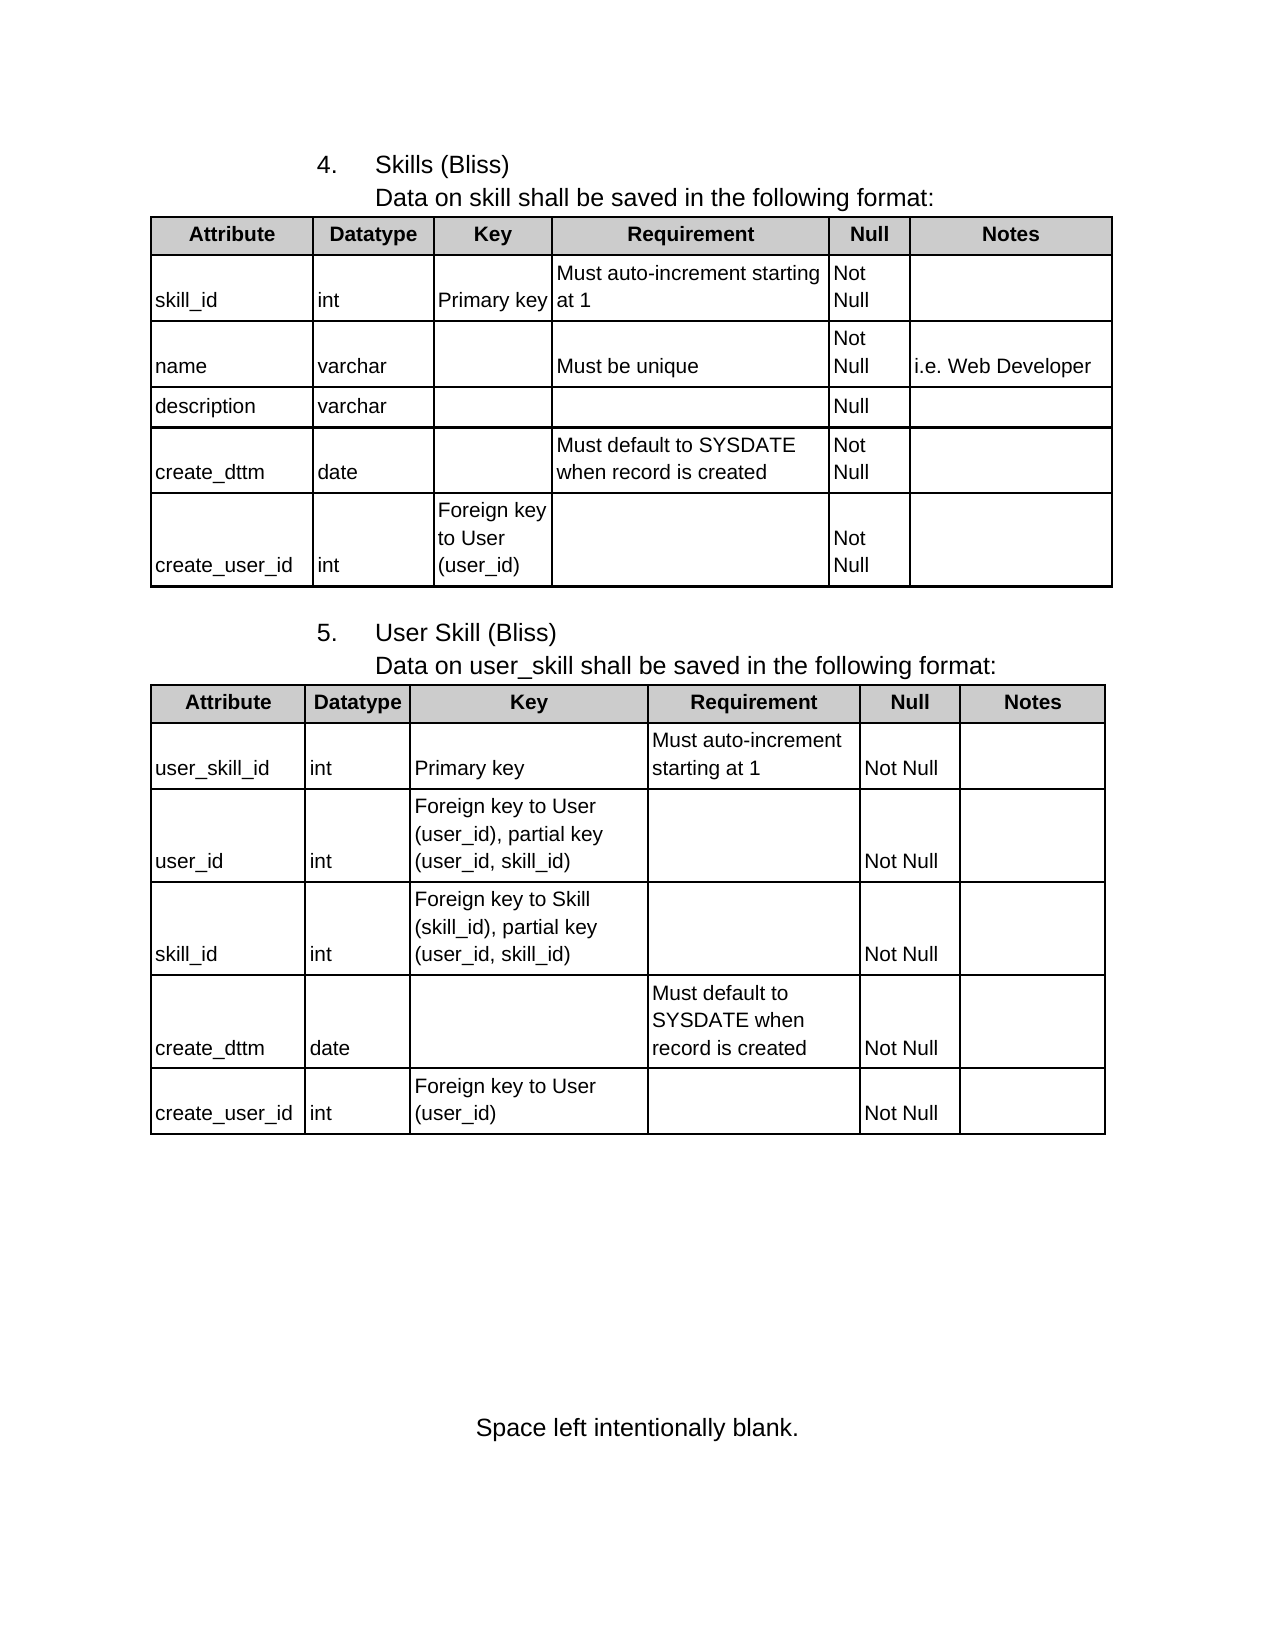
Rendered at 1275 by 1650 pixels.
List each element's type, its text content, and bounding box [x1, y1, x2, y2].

table_cell int [306, 724, 409, 788]
table_cell [411, 976, 647, 1067]
table_cell [911, 388, 1111, 426]
table_cell Not Null [830, 256, 909, 320]
table_cell [961, 724, 1104, 788]
table_cell [649, 790, 859, 881]
table_cell [649, 883, 859, 974]
table_cell Must be unique [553, 322, 828, 386]
table_cell Null [830, 388, 909, 426]
table_cell [435, 322, 551, 386]
table_cell [961, 976, 1104, 1067]
table_header Attribute [152, 218, 312, 254]
table_header Requirement [553, 218, 828, 254]
table_cell user_id [152, 790, 304, 881]
table_cell Not Null [830, 322, 909, 386]
table_cell varchar [314, 322, 433, 386]
table_cell Must default to SYSDATE when record is created [649, 976, 859, 1067]
list User Skill (Bliss) Data on user_skill shall be saved in the following format: [337, 618, 1125, 679]
table_cell create_dttm [152, 976, 304, 1067]
table_cell int [314, 494, 433, 585]
table_cell int [306, 883, 409, 974]
table_cell Not Null [861, 883, 959, 974]
table_header Attribute [152, 686, 304, 722]
table_header Null [830, 218, 909, 254]
table_cell [435, 429, 551, 492]
table_cell [961, 1069, 1104, 1133]
table_cell [961, 790, 1104, 881]
table_cell Primary key [411, 724, 647, 788]
table_cell Foreign key to User (user_id) [411, 1069, 647, 1133]
table_header Requirement [649, 686, 859, 722]
table_cell skill_id [152, 883, 304, 974]
table_cell [911, 429, 1111, 492]
table_cell Not Null [861, 1069, 959, 1133]
table_header Datatype [306, 686, 409, 722]
table_cell [435, 388, 551, 426]
table_cell Not Null [861, 724, 959, 788]
table_cell create_user_id [152, 494, 312, 585]
table_cell user_skill_id [152, 724, 304, 788]
table_cell date [314, 429, 433, 492]
table_cell Not Null [830, 494, 909, 585]
table_cell Foreign key to User (user_id) [435, 494, 551, 585]
table_cell Not Null [830, 429, 909, 492]
table_cell Not Null [861, 790, 959, 881]
list Skills (Bliss) Data on skill shall be saved in the following format: [337, 150, 1125, 212]
text Space left intentionally blank. [150, 1413, 1125, 1441]
table_cell Foreign key to Skill (skill_id), partial key (user_id, skill_id) [411, 883, 647, 974]
table_header Key [435, 218, 551, 254]
table_cell [649, 1069, 859, 1133]
table_cell Primary key [435, 256, 551, 320]
table_cell varchar [314, 388, 433, 426]
table_header Key [411, 686, 647, 722]
table_cell date [306, 976, 409, 1067]
table_cell int [306, 790, 409, 881]
table_cell Must auto-increment starting at 1 [553, 256, 828, 320]
table_cell Not Null [861, 976, 959, 1067]
table_header Null [861, 686, 959, 722]
table_cell create_user_id [152, 1069, 304, 1133]
table_cell Must auto-increment starting at 1 [649, 724, 859, 788]
table_cell [553, 388, 828, 426]
table_cell i.e. Web Developer [911, 322, 1111, 386]
table_cell [961, 883, 1104, 974]
table_cell create_dttm [152, 429, 312, 492]
table_cell Must default to SYSDATE when record is created [553, 429, 828, 492]
table_header Datatype [314, 218, 433, 254]
table_cell [911, 256, 1111, 320]
table_cell int [314, 256, 433, 320]
table_header Notes [961, 686, 1104, 722]
table_cell Foreign key to User (user_id), partial key (user_id, skill_id) [411, 790, 647, 881]
table_cell [911, 494, 1111, 585]
table_header Notes [911, 218, 1111, 254]
table_cell skill_id [152, 256, 312, 320]
table_cell name [152, 322, 312, 386]
table_cell int [306, 1069, 409, 1133]
table_cell description [152, 388, 312, 426]
table_cell [553, 494, 828, 585]
